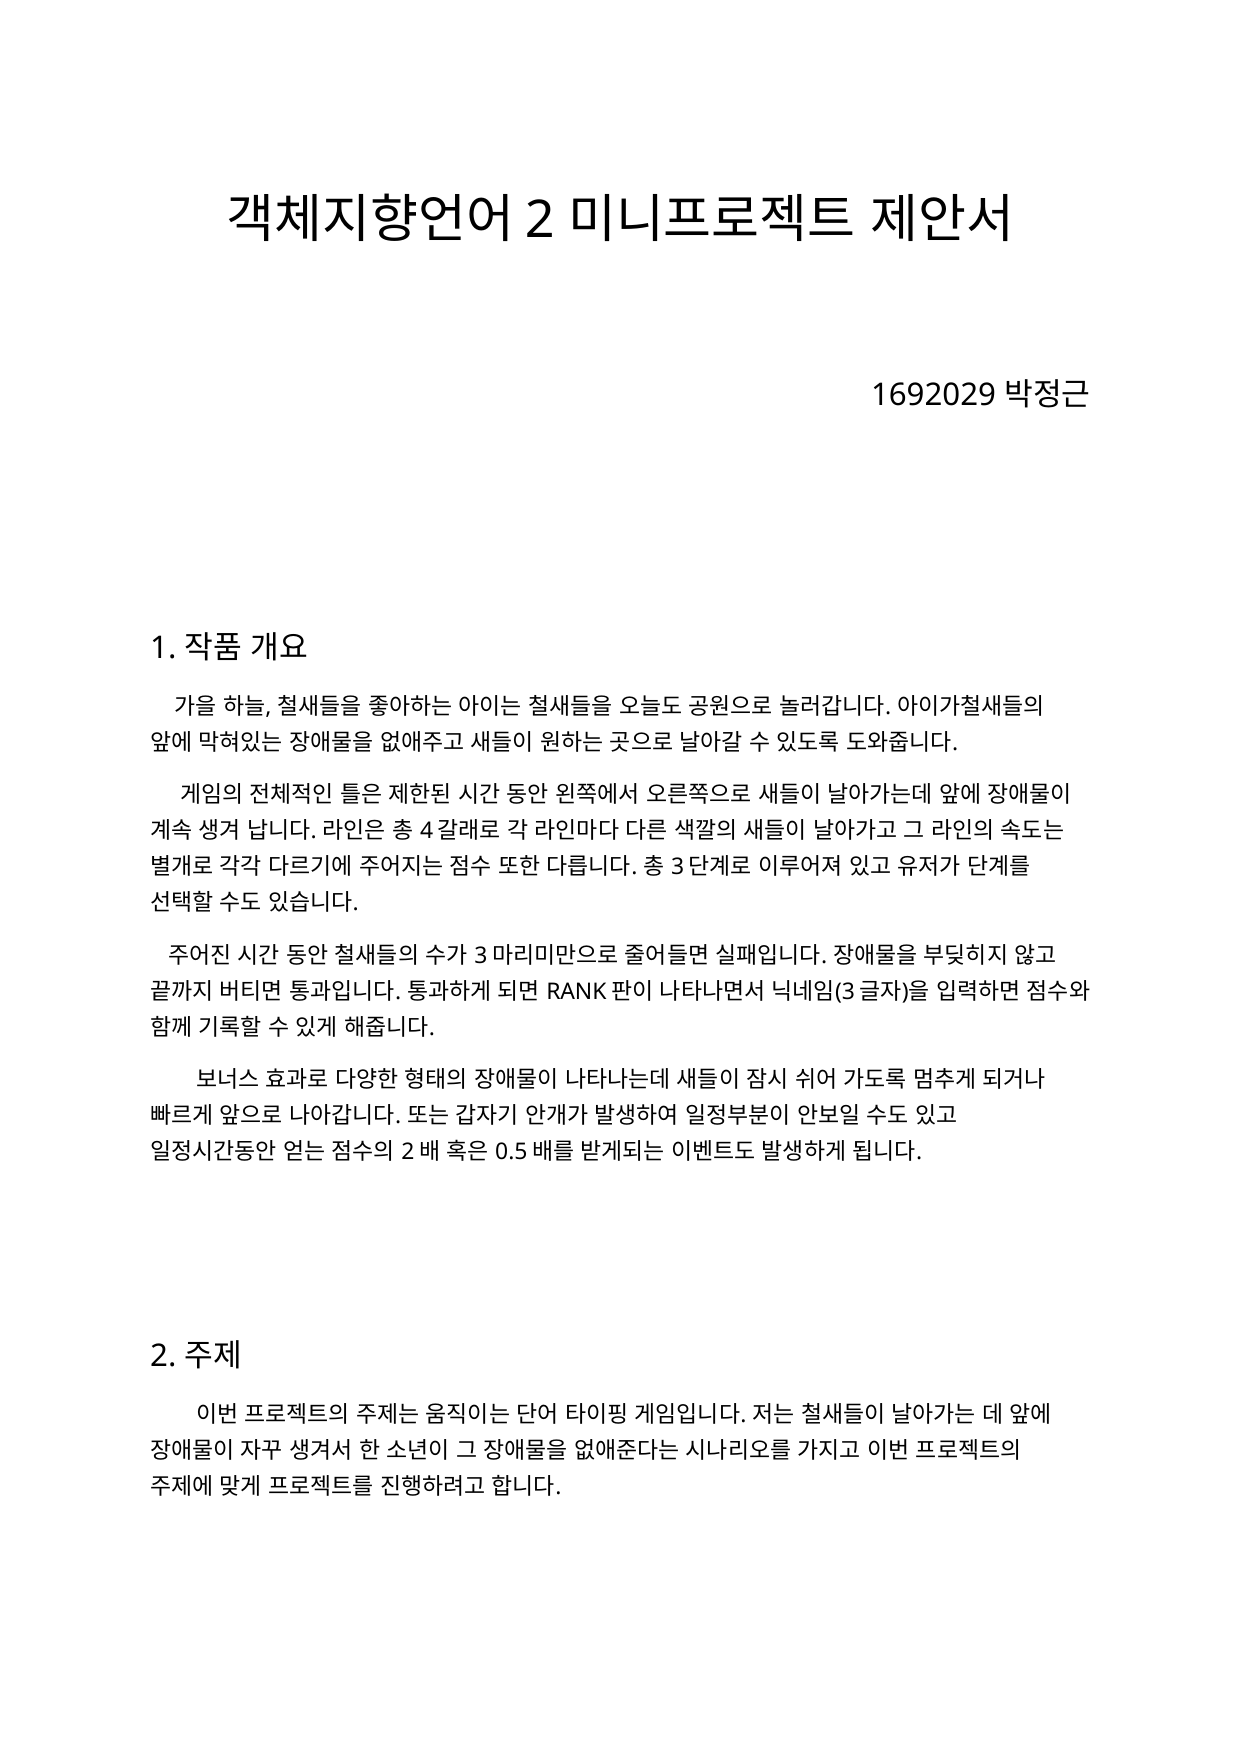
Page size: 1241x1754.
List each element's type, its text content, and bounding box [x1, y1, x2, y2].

text 주어진 시간 동안 철새들의 수가 3마리미만으로 줄어들면 실패입니다. 장애물을 부딪히지 않고 끝까지 버티면 통과입니다. 통과하게 되면 RANK판이 나타나면서 닉네임(3글자)을 입력하면 점수와 함께 기록할 수 있게 해줍니다. [150, 937, 1090, 1042]
text 1692029 박정근 [150, 369, 1090, 414]
text 이번 프로젝트의 주제는 움직이는 단어 타이핑 게임입니다. 저는 철새들이 날아가는 데 앞에 장애물이 자꾸 생겨서 한 소년이 그 장애물을 없애준다는 시나리오를 가지고 이번 프로젝트의 주제에 맞게 프로젝트를 진행하려고 합니다. [150, 1396, 1090, 1501]
text 2. 주제 [150, 1331, 1090, 1376]
text 보너스 효과로 다양한 형태의 장애물이 나타나는데 새들이 잠시 쉬어 가도록 멈추게 되거나 빠르게 앞으로 나아갑니다. 또는 갑자기 안개가 발생하여 일정부분이 안보일 수도 있고 일정시간동안 얻는 점수의 2배 혹은 0.5배를 받게되는 이벤트도 발생하게 됩니다. [150, 1061, 1090, 1166]
text 객체지향언어2 미니프로젝트 제안서 [150, 177, 1090, 253]
text 1. 작품 개요 [150, 622, 1090, 668]
text 게임의 전체적인 틀은 제한된 시간 동안 왼쪽에서 오른쪽으로 새들이 날아가는데 앞에 장애물이 계속 생겨 납니다. 라인은 총 4갈래로 각 라인마다 다른 색깔의 새들이 날아가고 그 라인의 속도는 별개로 각각 다르기에 주어지는 점수 또한 다릅니다. 총 3단계로 이루어져 있고 유저가 단계를 선택할 수도 있습니다. [150, 776, 1090, 917]
text 가을 하늘, 철새들을 좋아하는 아이는 철새들을 오늘도 공원으로 놀러갑니다. 아이가철새들의 앞에 막혀있는 장애물을 없애주고 새들이 원하는 곳으로 날아갈 수 있도록 도와줍니다. [150, 688, 1090, 757]
